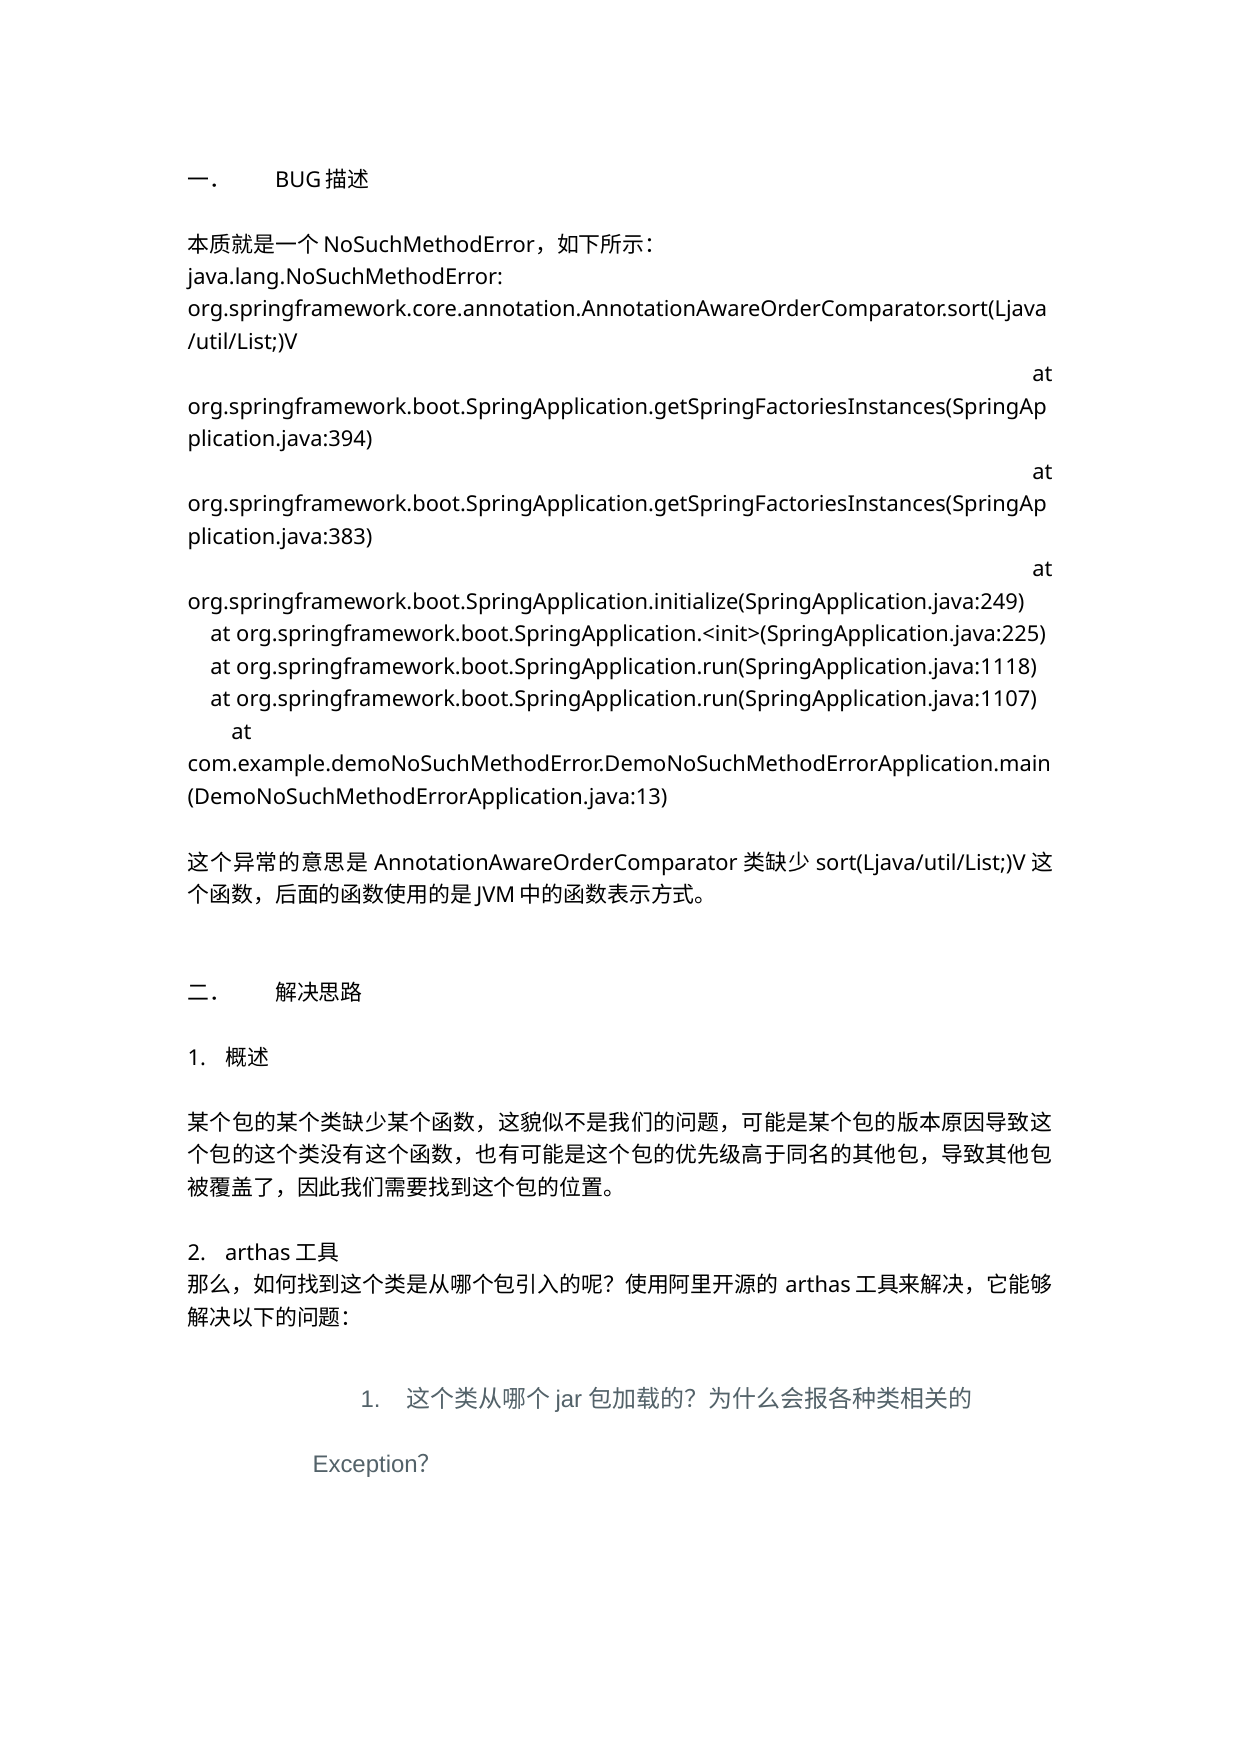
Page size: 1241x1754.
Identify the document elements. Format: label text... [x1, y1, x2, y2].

text 本质就是一个NoSuchMethodError，如下所示： [187, 227, 1053, 259]
list BUG描述 [187, 162, 1053, 194]
text at org.springframework.boot.SpringApplication.initialize(SpringApplication.java:249) [187, 552, 1053, 617]
text at org.springframework.boot.SpringApplication.run(SpringApplication.java:1118) [187, 649, 1053, 682]
list 概述 [187, 1039, 1053, 1072]
text java.lang.NoSuchMethodError: org.springframework.core.annotation.AnnotationAwareOrderComparator.sort(Ljava/util/List;)V [187, 259, 1053, 357]
list 解决思路 [187, 974, 1053, 1007]
text at org.springframework.boot.SpringApplication.run(SpringApplication.java:1107) [187, 682, 1053, 714]
list arthas工具 [187, 1234, 1053, 1267]
text at com.example.demoNoSuchMethodError.DemoNoSuchMethodErrorApplication.main(DemoNoSuchMethodErrorApplication.java:13) [187, 714, 1053, 812]
text at org.springframework.boot.SpringApplication.getSpringFactoriesInstances(SpringApplication.java:394) [187, 357, 1053, 454]
list 这个类从哪个 jar 包加载的？为什么会报各种类相关的 Exception？ [312, 1364, 1053, 1494]
text at org.springframework.boot.SpringApplication.<init>(SpringApplication.java:225) [187, 617, 1053, 649]
text 某个包的某个类缺少某个函数，这貌似不是我们的问题，可能是某个包的版本原因导致这个包的这个类没有这个函数，也有可能是这个包的优先级高于同名的其他包，导致其他包被覆盖了，因此我们需要找到这个包的位置。 [187, 1104, 1053, 1202]
text 这个异常的意思是AnnotationAwareOrderComparator类缺少sort(Ljava/util/List;)V这个函数，后面的函数使用的是JVM中的函数表示方式。 [187, 844, 1053, 909]
text 那么，如何找到这个类是从哪个包引入的呢？使用阿里开源的arthas工具来解决，它能够解决以下的问题： [187, 1267, 1053, 1332]
text at org.springframework.boot.SpringApplication.getSpringFactoriesInstances(SpringApplication.java:383) [187, 454, 1053, 552]
